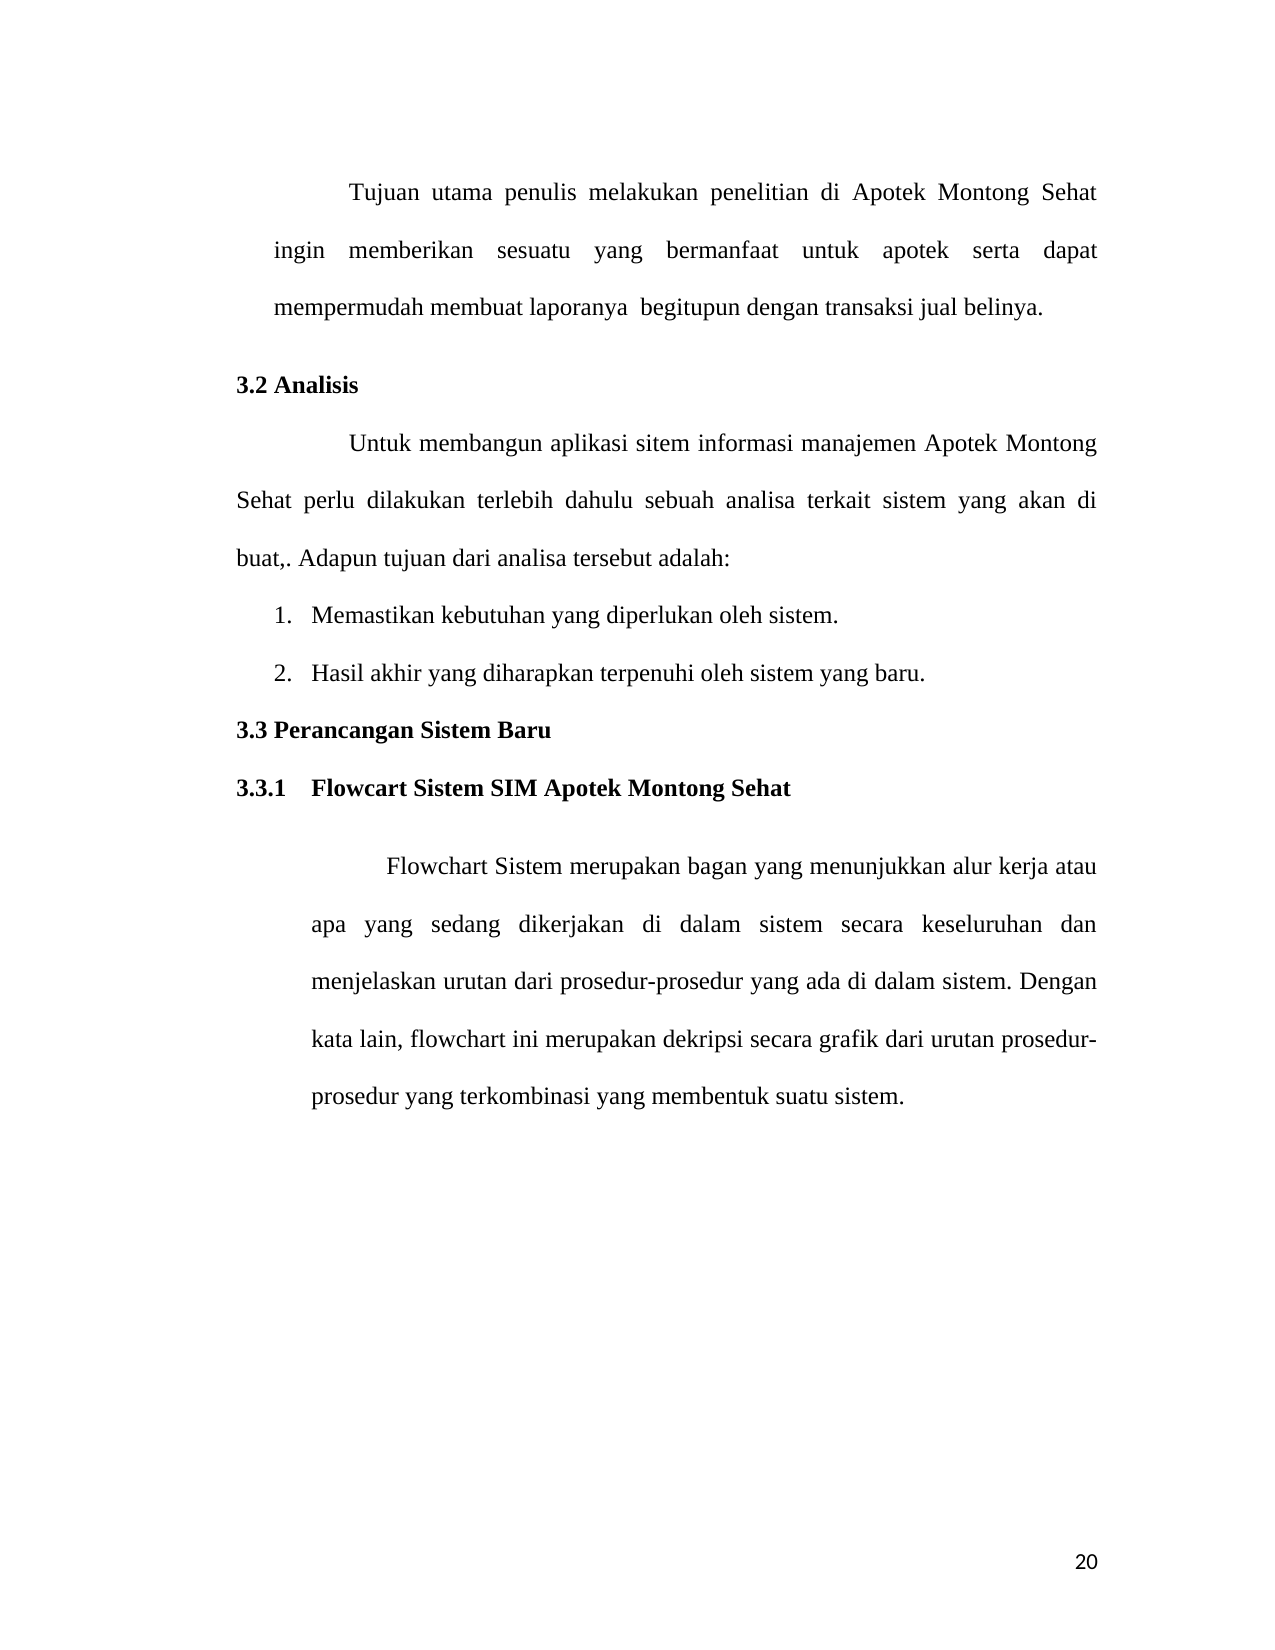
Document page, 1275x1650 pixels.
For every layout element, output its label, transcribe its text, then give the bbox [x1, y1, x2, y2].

list Analisis [236, 371, 1098, 399]
text Flowchart Sistem merupakan bagan yang menunjukkan alur kerja atau apa yang sedang dikerjakan di dalam sistem secara keseluruhan dan menjelaskan urutan dari prosedur-prosedur yang ada di dalam sistem. Dengan kata lain, flowchart ini merupakan dekripsi secara grafik dari urutan prosedur-prosedur yang terkombinasi yang membentuk suatu sistem. [311, 851, 1098, 1110]
list Memastikan kebutuhan yang diperlukan oleh sistem. [274, 601, 1098, 629]
text Tujuan utama penulis melakukan penelitian di Apotek Montong Sehat ingin memberikan sesuatu yang bermanfaat untuk apotek serta dapat mempermudah membuat laporanya begitupun dengan transaksi jual belinya. [274, 177, 1098, 321]
list Perancangan Sistem Baru [236, 716, 1098, 744]
list Untuk membangun aplikasi sitem informasi manajemen Apotek Montong Sehat perlu dilakukan terlebih dahulu sebuah analisa terkait sistem yang akan di buat,. Adapun tujuan dari analisa tersebut adalah: [236, 428, 1098, 572]
list Hasil akhir yang diharapkan terpenuhi oleh sistem yang baru. [274, 658, 1098, 687]
list Flowcart Sistem SIM Apotek Montong Sehat [236, 773, 1098, 802]
